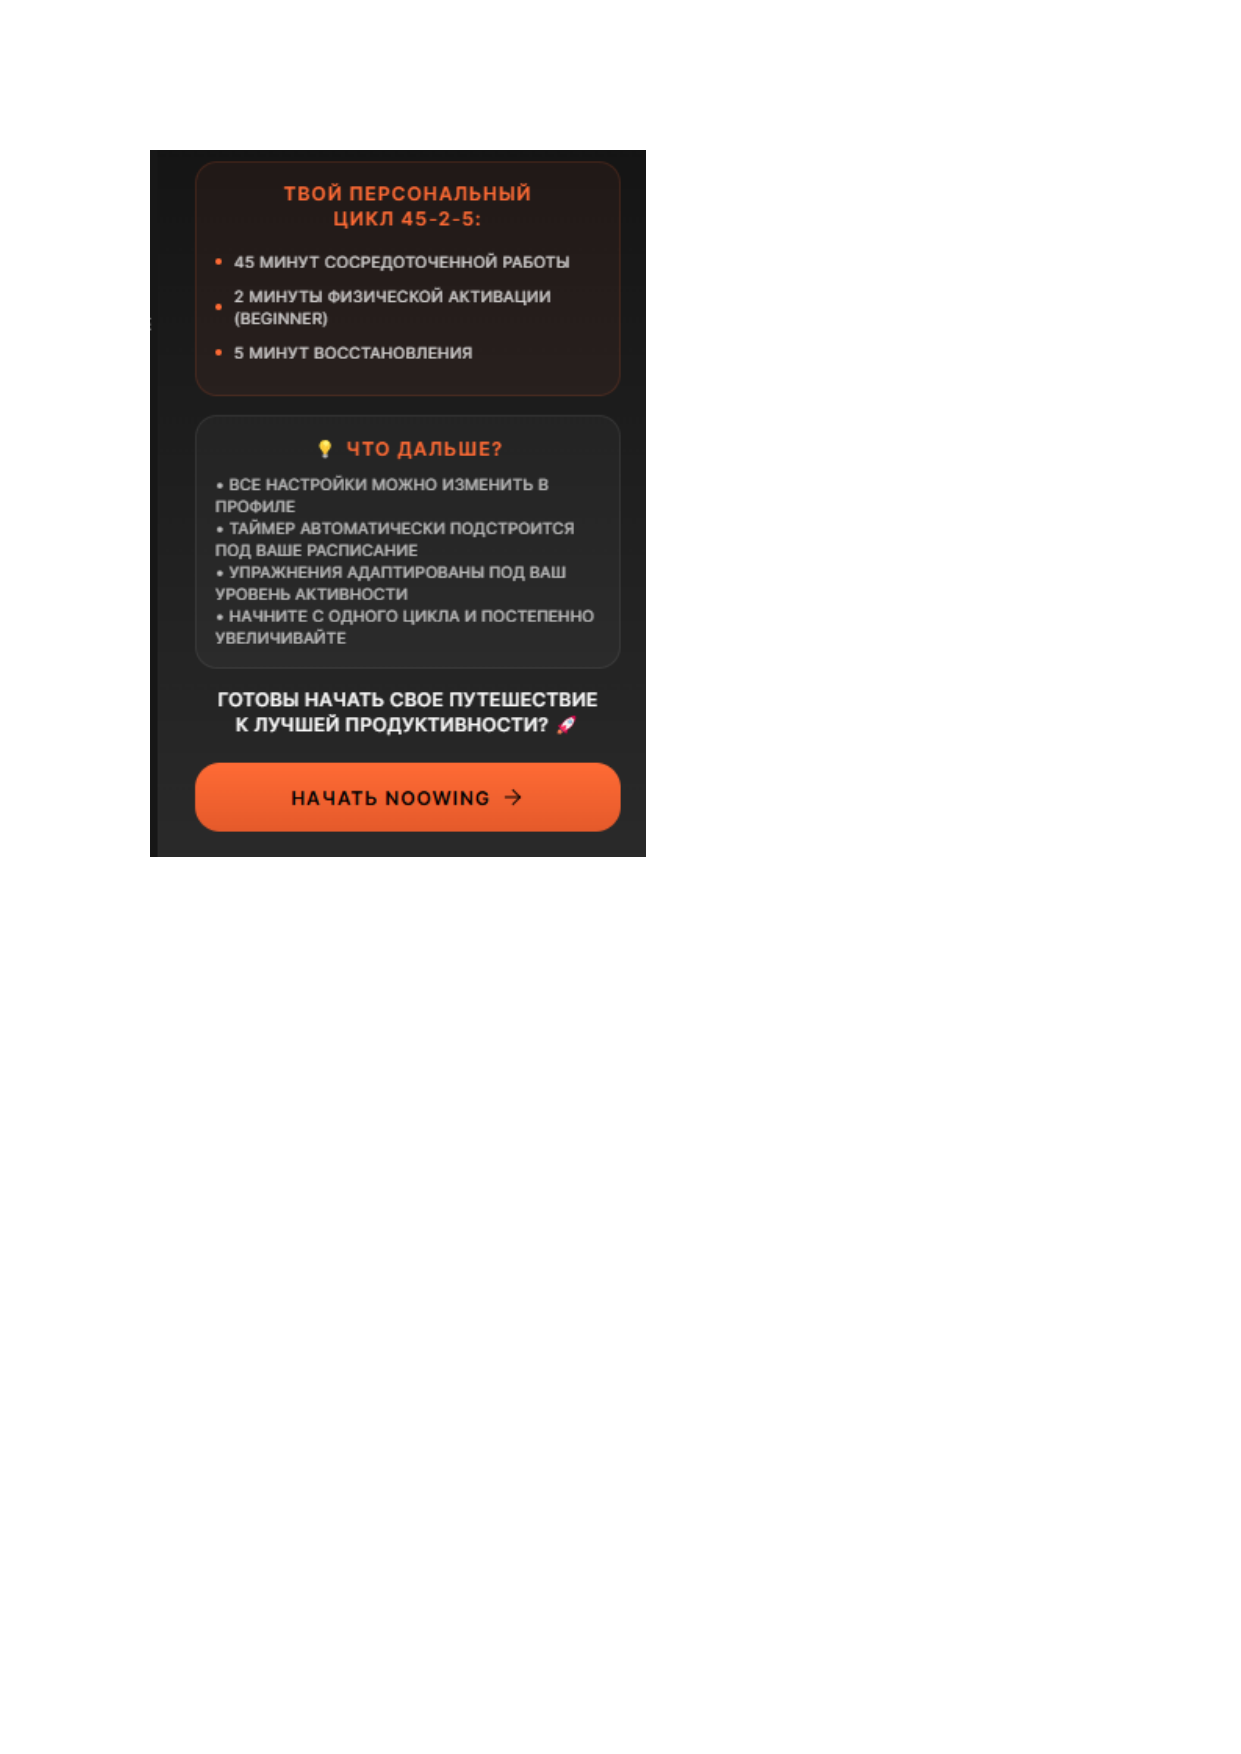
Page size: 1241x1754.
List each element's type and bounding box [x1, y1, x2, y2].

picture [150, 150, 646, 857]
